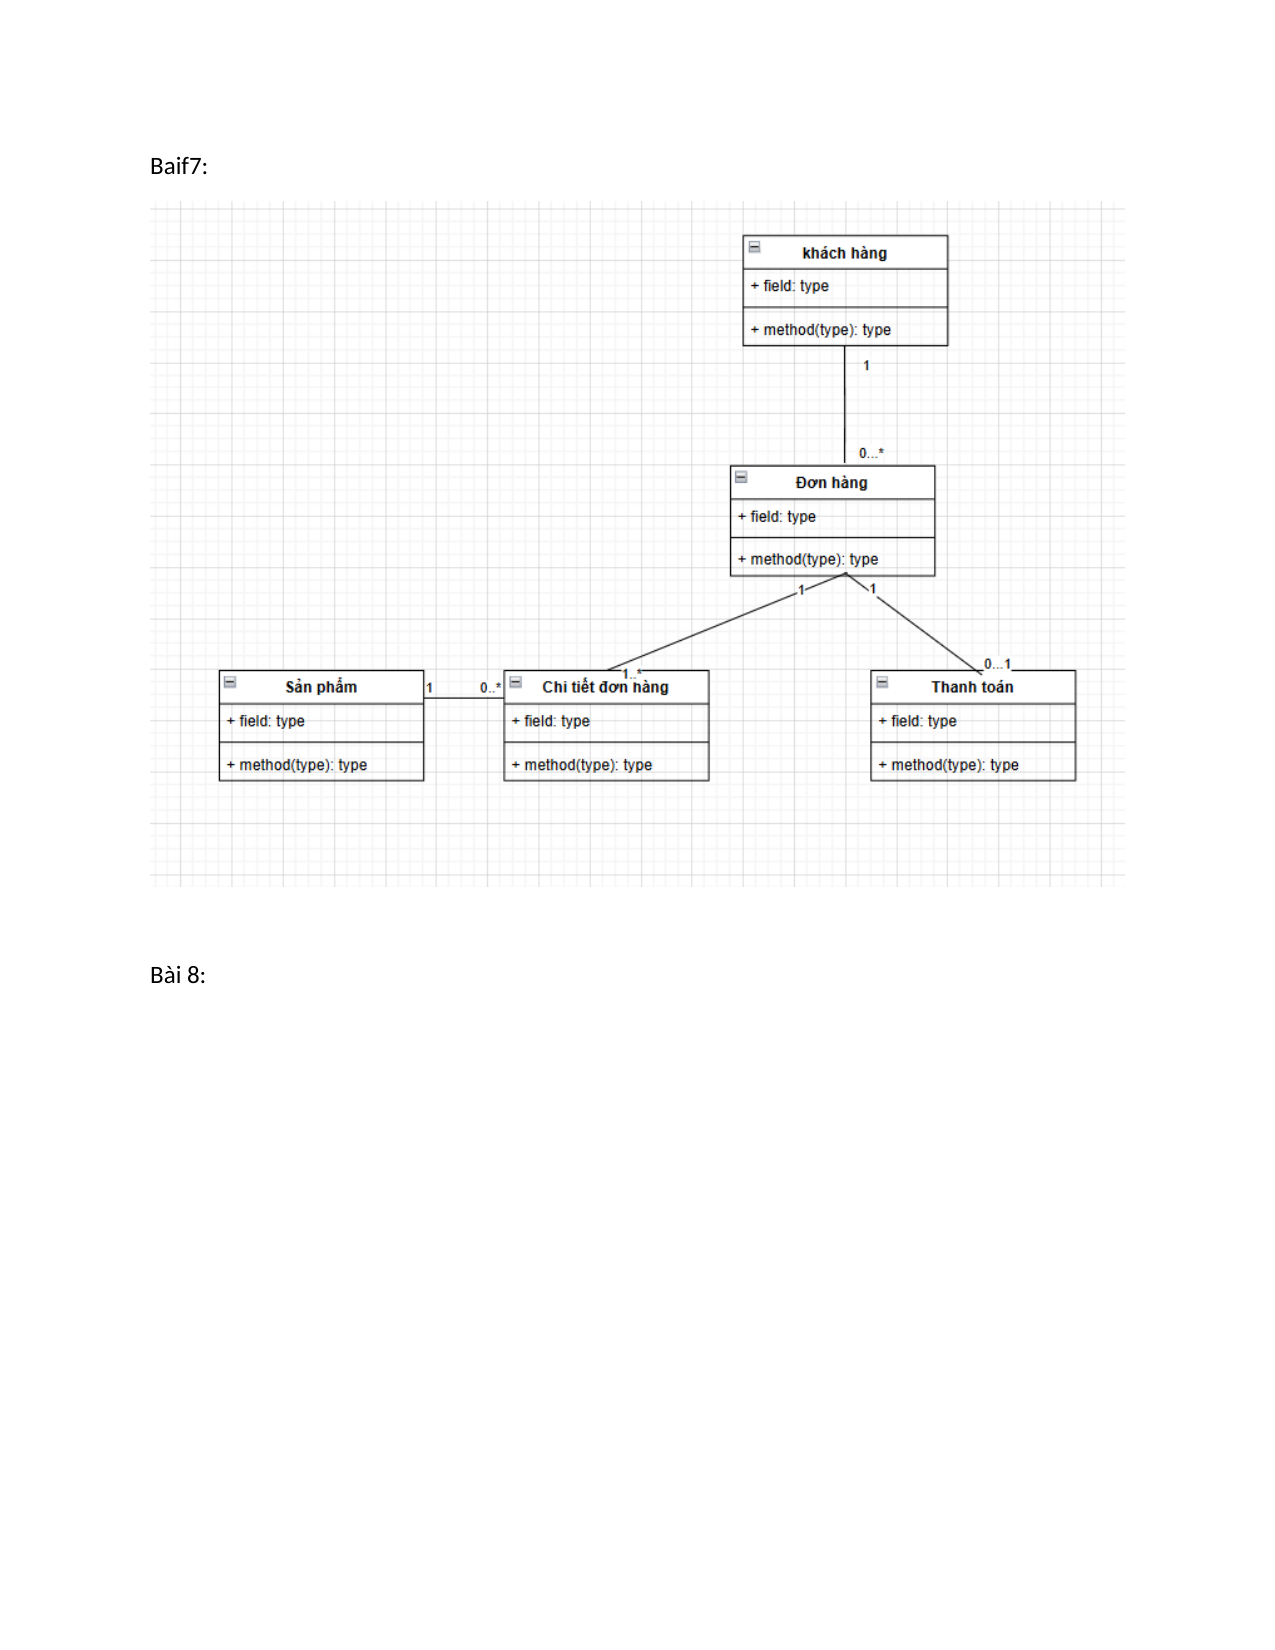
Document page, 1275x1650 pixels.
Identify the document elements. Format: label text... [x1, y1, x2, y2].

text Bài 8: [150, 959, 1125, 990]
text Baif7: [150, 150, 1125, 181]
picture [150, 201, 1125, 887]
